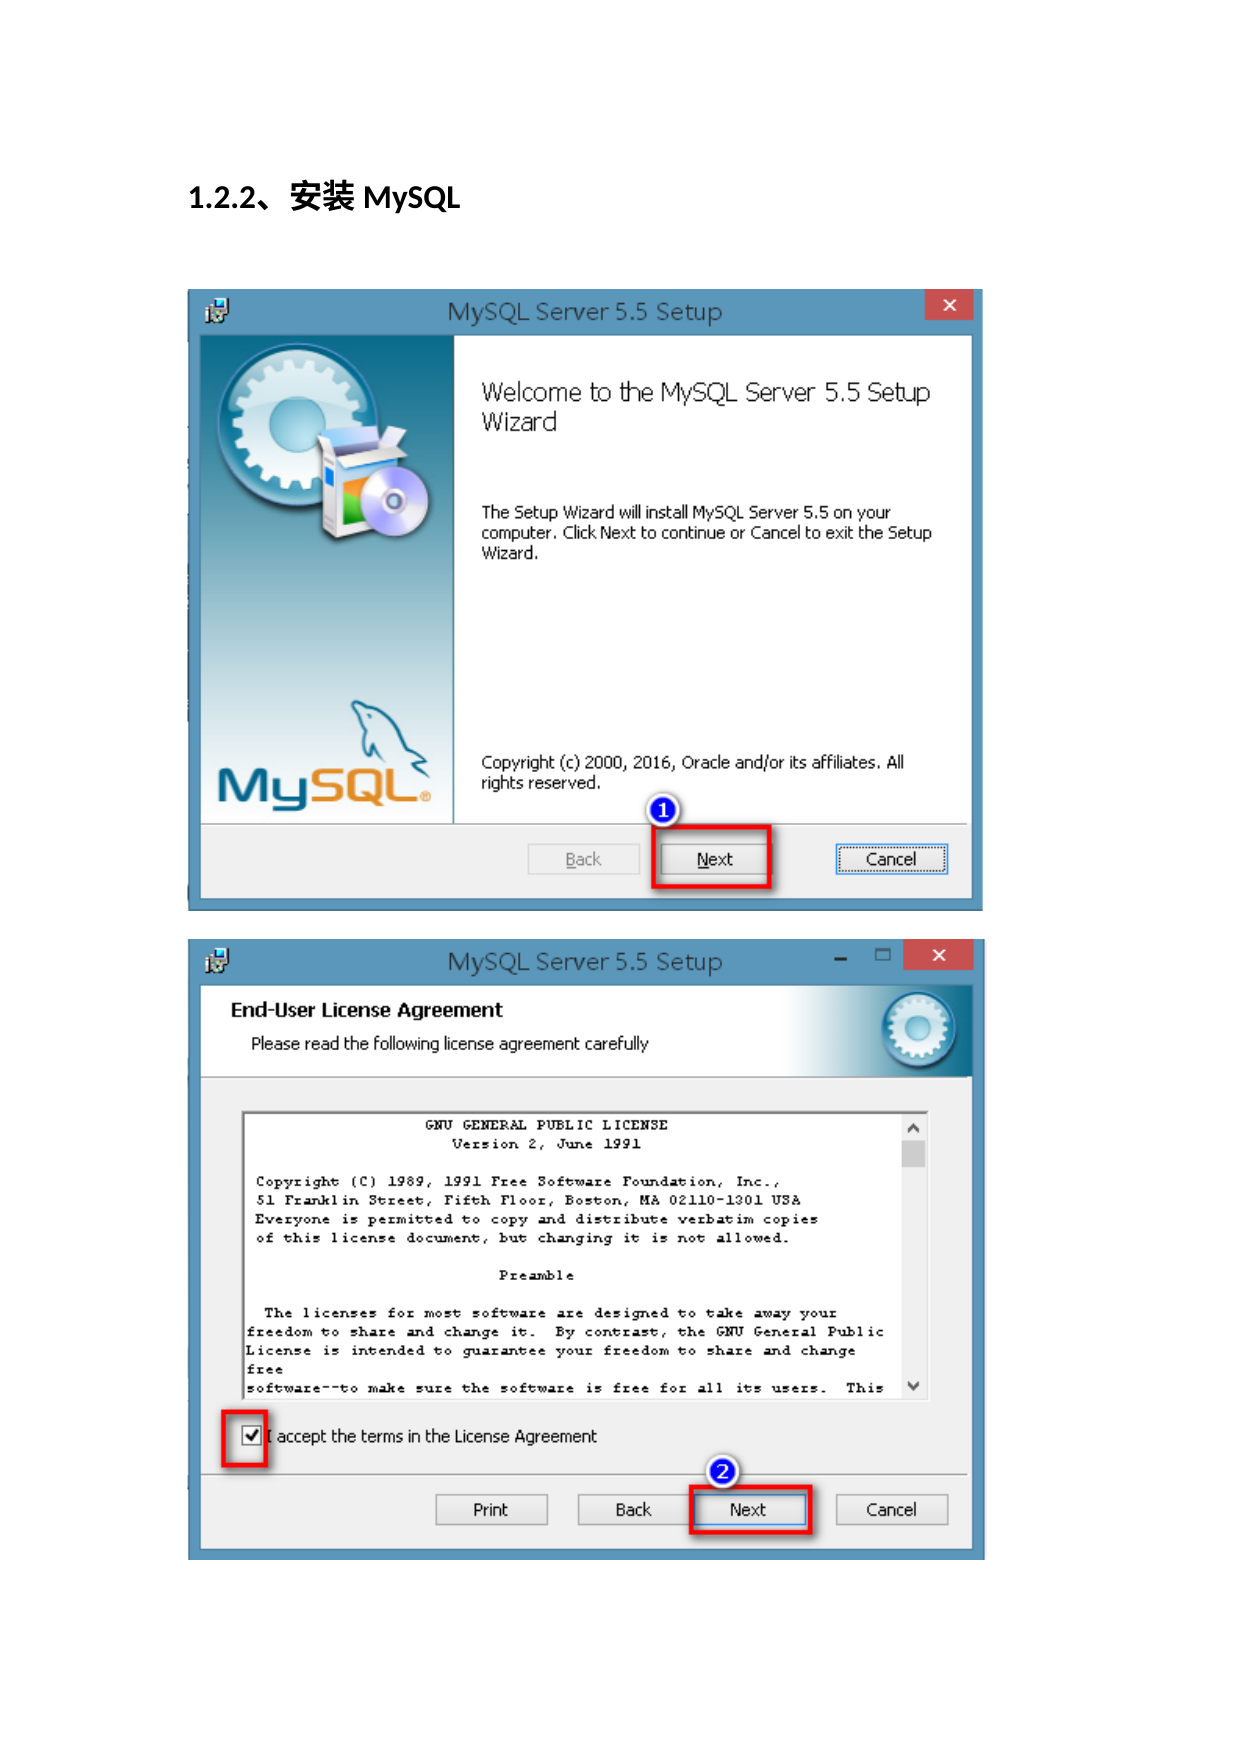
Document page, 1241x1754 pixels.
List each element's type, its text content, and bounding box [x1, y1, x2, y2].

subtitle 1.2.2、安装MySQL [187, 162, 1053, 227]
picture [187, 939, 988, 1560]
picture [187, 289, 983, 911]
